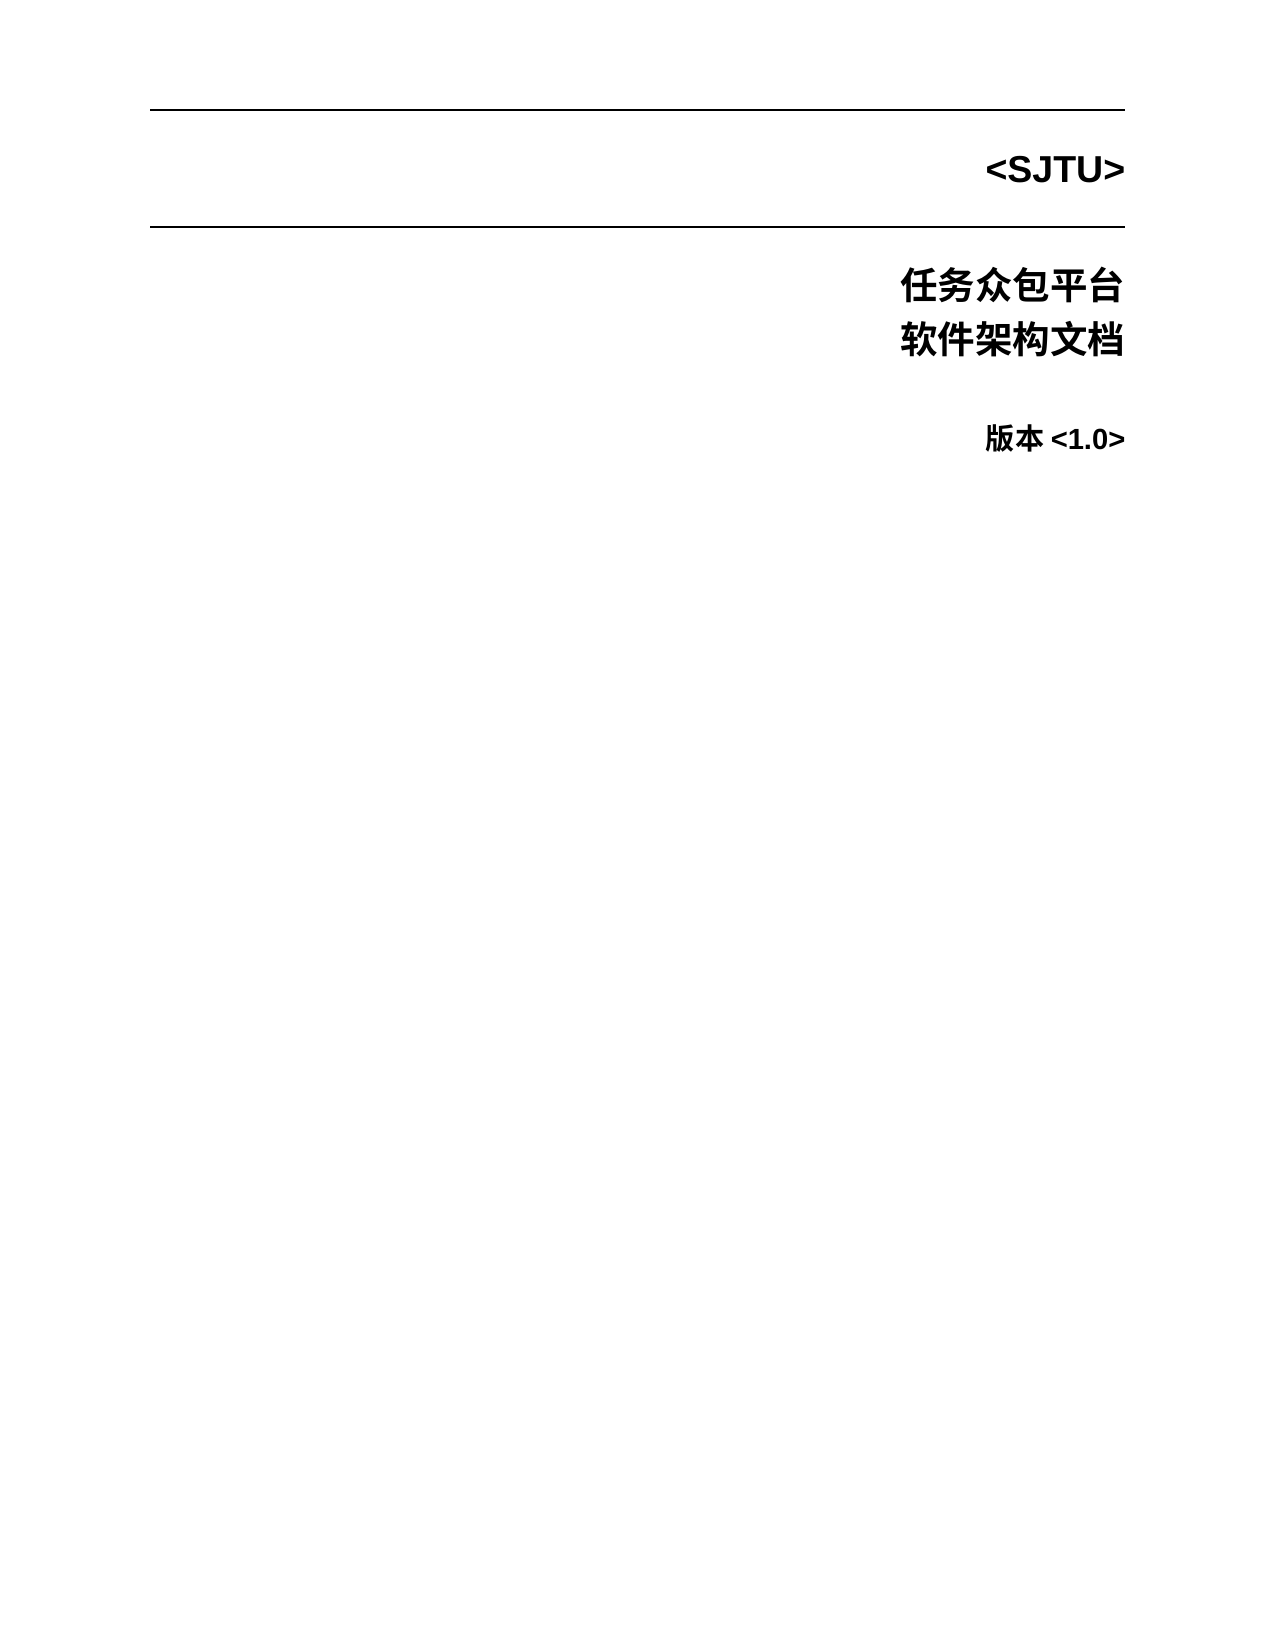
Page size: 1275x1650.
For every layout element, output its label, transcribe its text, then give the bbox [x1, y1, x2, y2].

title 任务众包平台 [150, 256, 1125, 310]
title 软件架构文档 [150, 310, 1125, 364]
title 版本 <1.0> [150, 416, 1125, 458]
